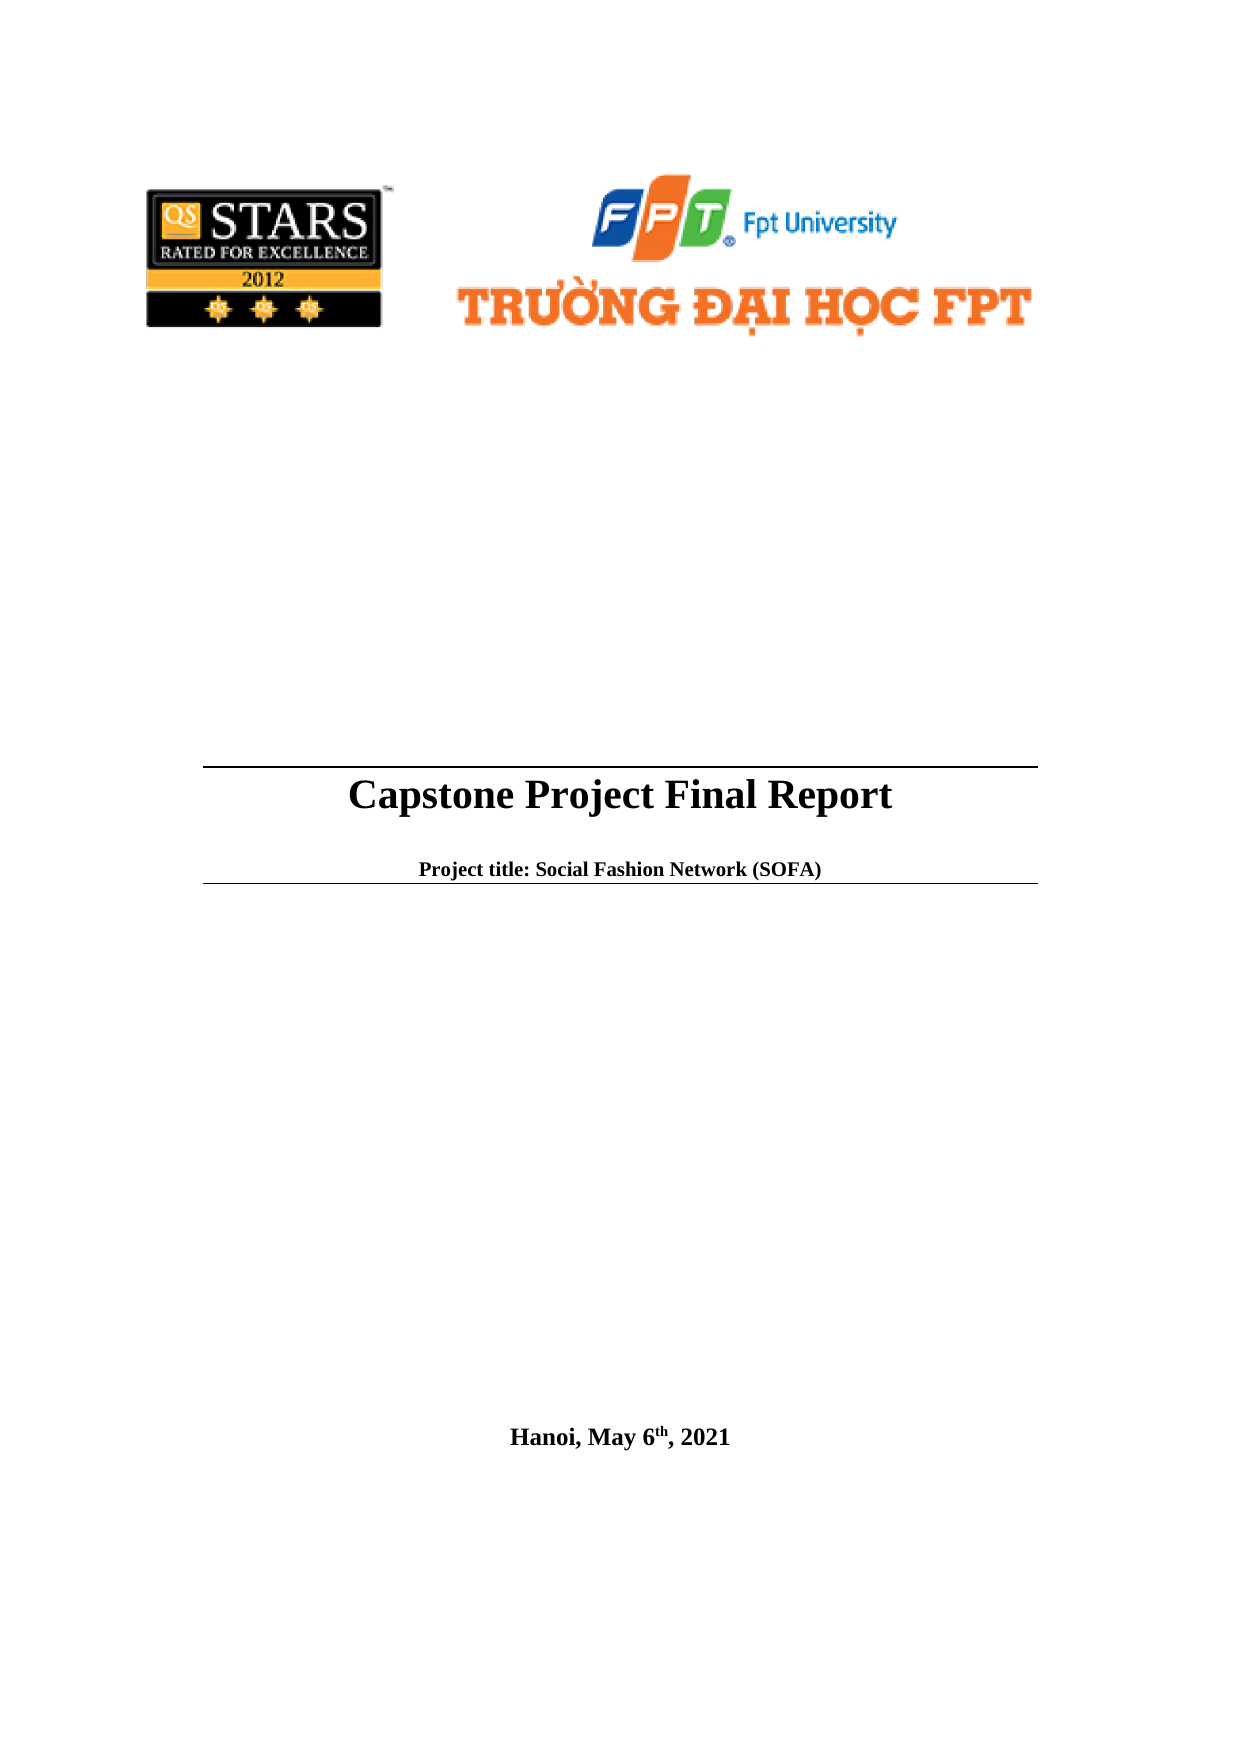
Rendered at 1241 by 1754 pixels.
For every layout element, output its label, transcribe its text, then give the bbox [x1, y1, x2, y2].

text Capstone Project Final Report [202, 767, 1038, 819]
text Project title: Social Fashion Network (SOFA) [202, 857, 1038, 884]
picture [112, 150, 1063, 361]
text Hanoi, May 6th, 2021 [112, 1422, 1128, 1451]
